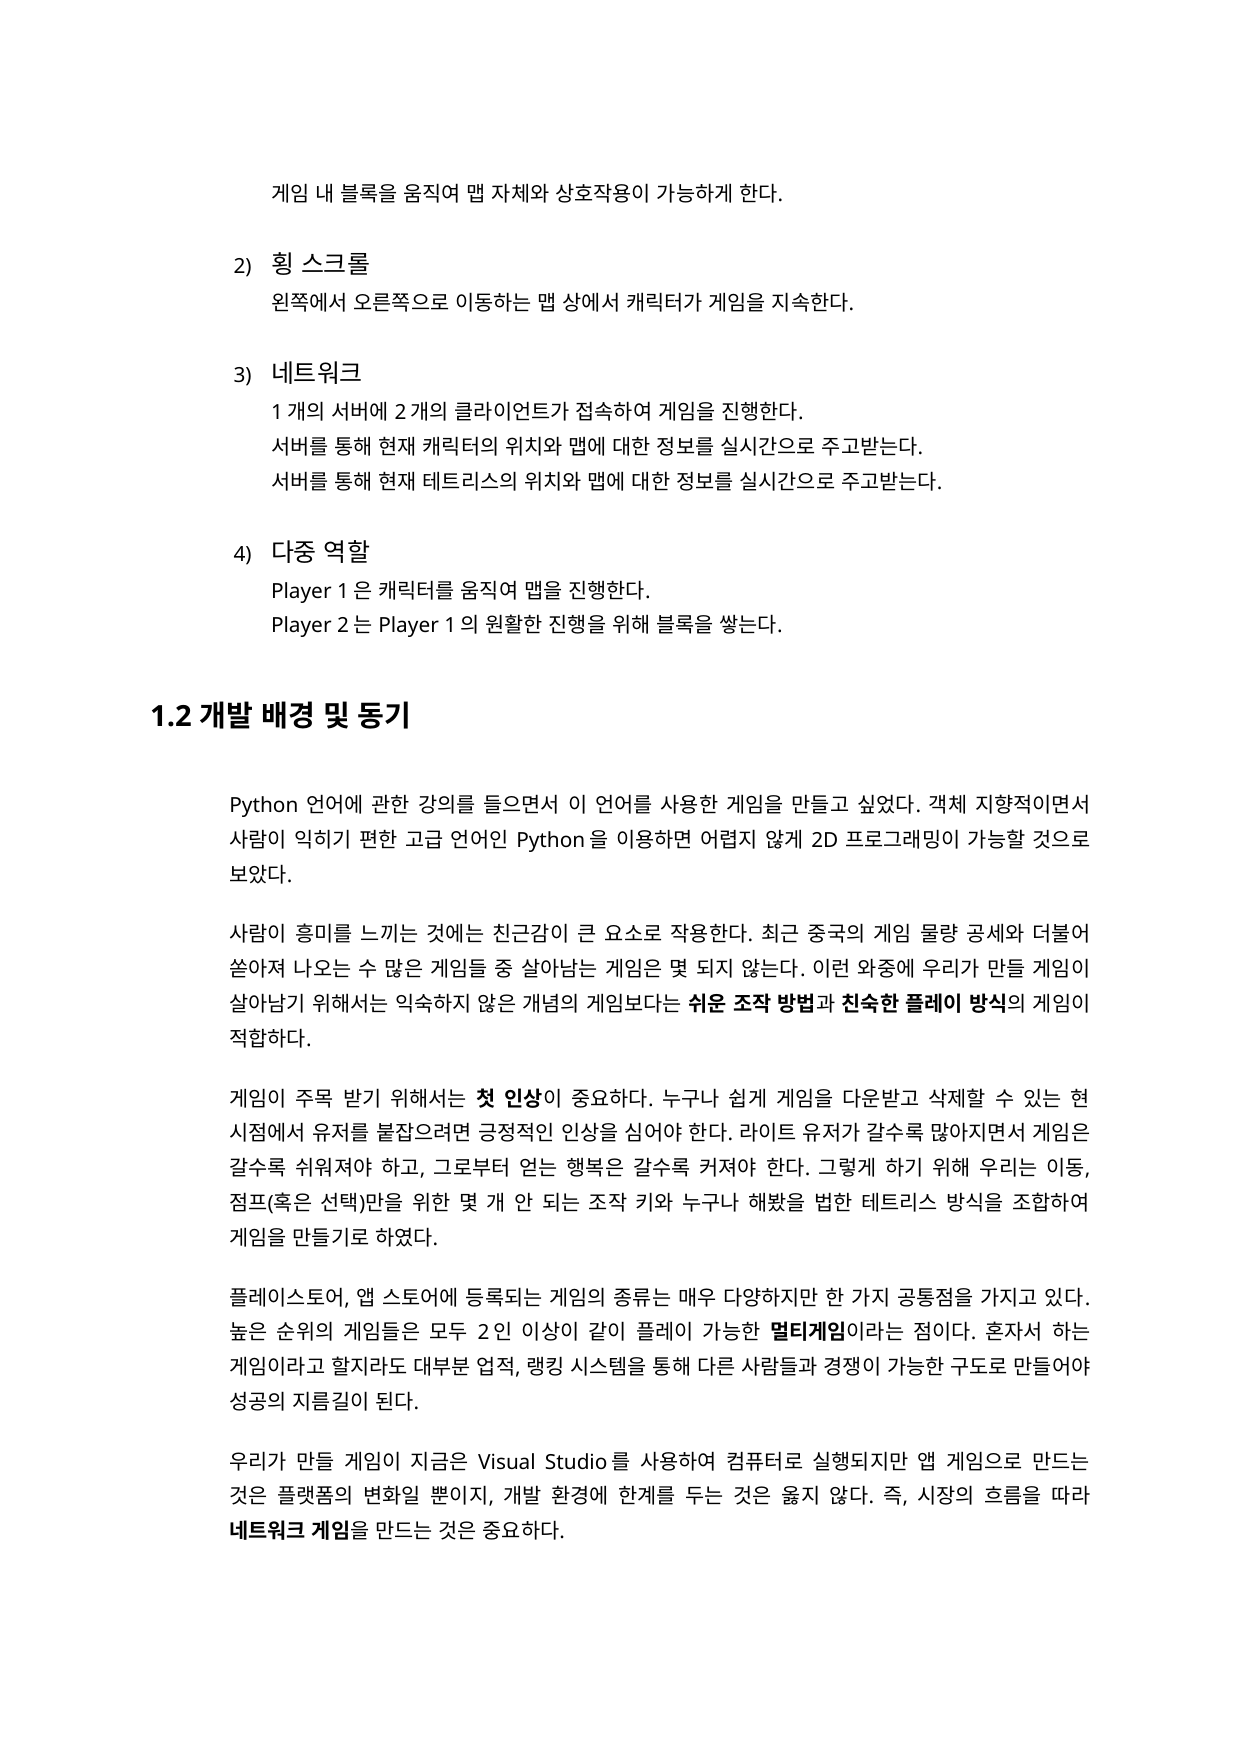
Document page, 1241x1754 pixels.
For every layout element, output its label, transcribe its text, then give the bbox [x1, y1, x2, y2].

text 1.2 개발 배경 및 동기 [150, 692, 1090, 735]
list 다중 역할 [233, 532, 1090, 568]
list Player 1은 캐릭터를 움직여 맵을 진행한다. [271, 574, 1090, 604]
list 네트워크 [233, 354, 1090, 390]
list 서버를 통해 현재 테트리스의 위치와 맵에 대한 정보를 실시간으로 주고받는다. [271, 465, 1090, 495]
list Player 2는 Player 1의 원활한 진행을 위해 블록을 쌓는다. [271, 609, 1090, 639]
list 왼쪽에서 오른쪽으로 이동하는 맵 상에서 캐릭터가 게임을 지속한다. [271, 286, 1090, 317]
list 횡 스크롤 [233, 244, 1090, 281]
list 1개의 서버에 2개의 클라이언트가 접속하여 게임을 진행한다. [271, 395, 1090, 426]
list 게임 내 블록을 움직여 맵 자체와 상호작용이 가능하게 한다. [271, 177, 1090, 207]
list 서버를 통해 현재 캐릭터의 위치와 맵에 대한 정보를 실시간으로 주고받는다. [271, 430, 1090, 460]
list 사람이 흥미를 느끼는 것에는 친근감이 큰 요소로 작용한다. 최근 중국의 게임 물량 공세와 더불어 쏟아져 나오는 수 많은 게임들 중 살아남는 게임은 몇 되지 않는다. 이런 와중에 우리가 만들 게임이 살아남기 위해서는 익숙하지 않은 개념의 게임보다는 쉬운 조작 방법과 친숙한 플레이 방식의 게임이 적합하다. [229, 918, 1090, 1052]
list 게임이 주목 받기 위해서는 첫 인상이 중요하다. 누구나 쉽게 게임을 다운받고 삭제할 수 있는 현 시점에서 유저를 붙잡으려면 긍정적인 인상을 심어야 한다. 라이트 유저가 갈수록 많아지면서 게임은 갈수록 쉬워져야 하고, 그로부터 얻는 행복은 갈수록 커져야 한다. 그렇게 하기 위해 우리는 이동, 점프(혹은 선택)만을 위한 몇 개 안 되는 조작 키와 누구나 해봤을 법한 테트리스 방식을 조합하여 게임을 만들기로 하였다. [229, 1082, 1090, 1251]
list Python 언어에 관한 강의를 들으면서 이 언어를 사용한 게임을 만들고 싶었다. 객체 지향적이면서 사람이 익히기 편한 고급 언어인 Python을 이용하면 어렵지 않게 2D 프로그래밍이 가능할 것으로 보았다. [229, 788, 1090, 888]
list 우리가 만들 게임이 지금은 Visual Studio를 사용하여 컴퓨터로 실행되지만 앱 게임으로 만드는 것은 플랫폼의 변화일 뿐이지, 개발 환경에 한계를 두는 것은 옳지 않다. 즉, 시장의 흐름을 따라 네트워크 게임을 만드는 것은 중요하다. [229, 1445, 1090, 1545]
list 플레이스토어, 앱 스토어에 등록되는 게임의 종류는 매우 다양하지만 한 가지 공통점을 가지고 있다. 높은 순위의 게임들은 모두 2인 이상이 같이 플레이 가능한 멀티게임이라는 점이다. 혼자서 하는 게임이라고 할지라도 대부분 업적, 랭킹 시스템을 통해 다른 사람들과 경쟁이 가능한 구도로 만들어야 성공의 지름길이 된다. [229, 1281, 1090, 1415]
